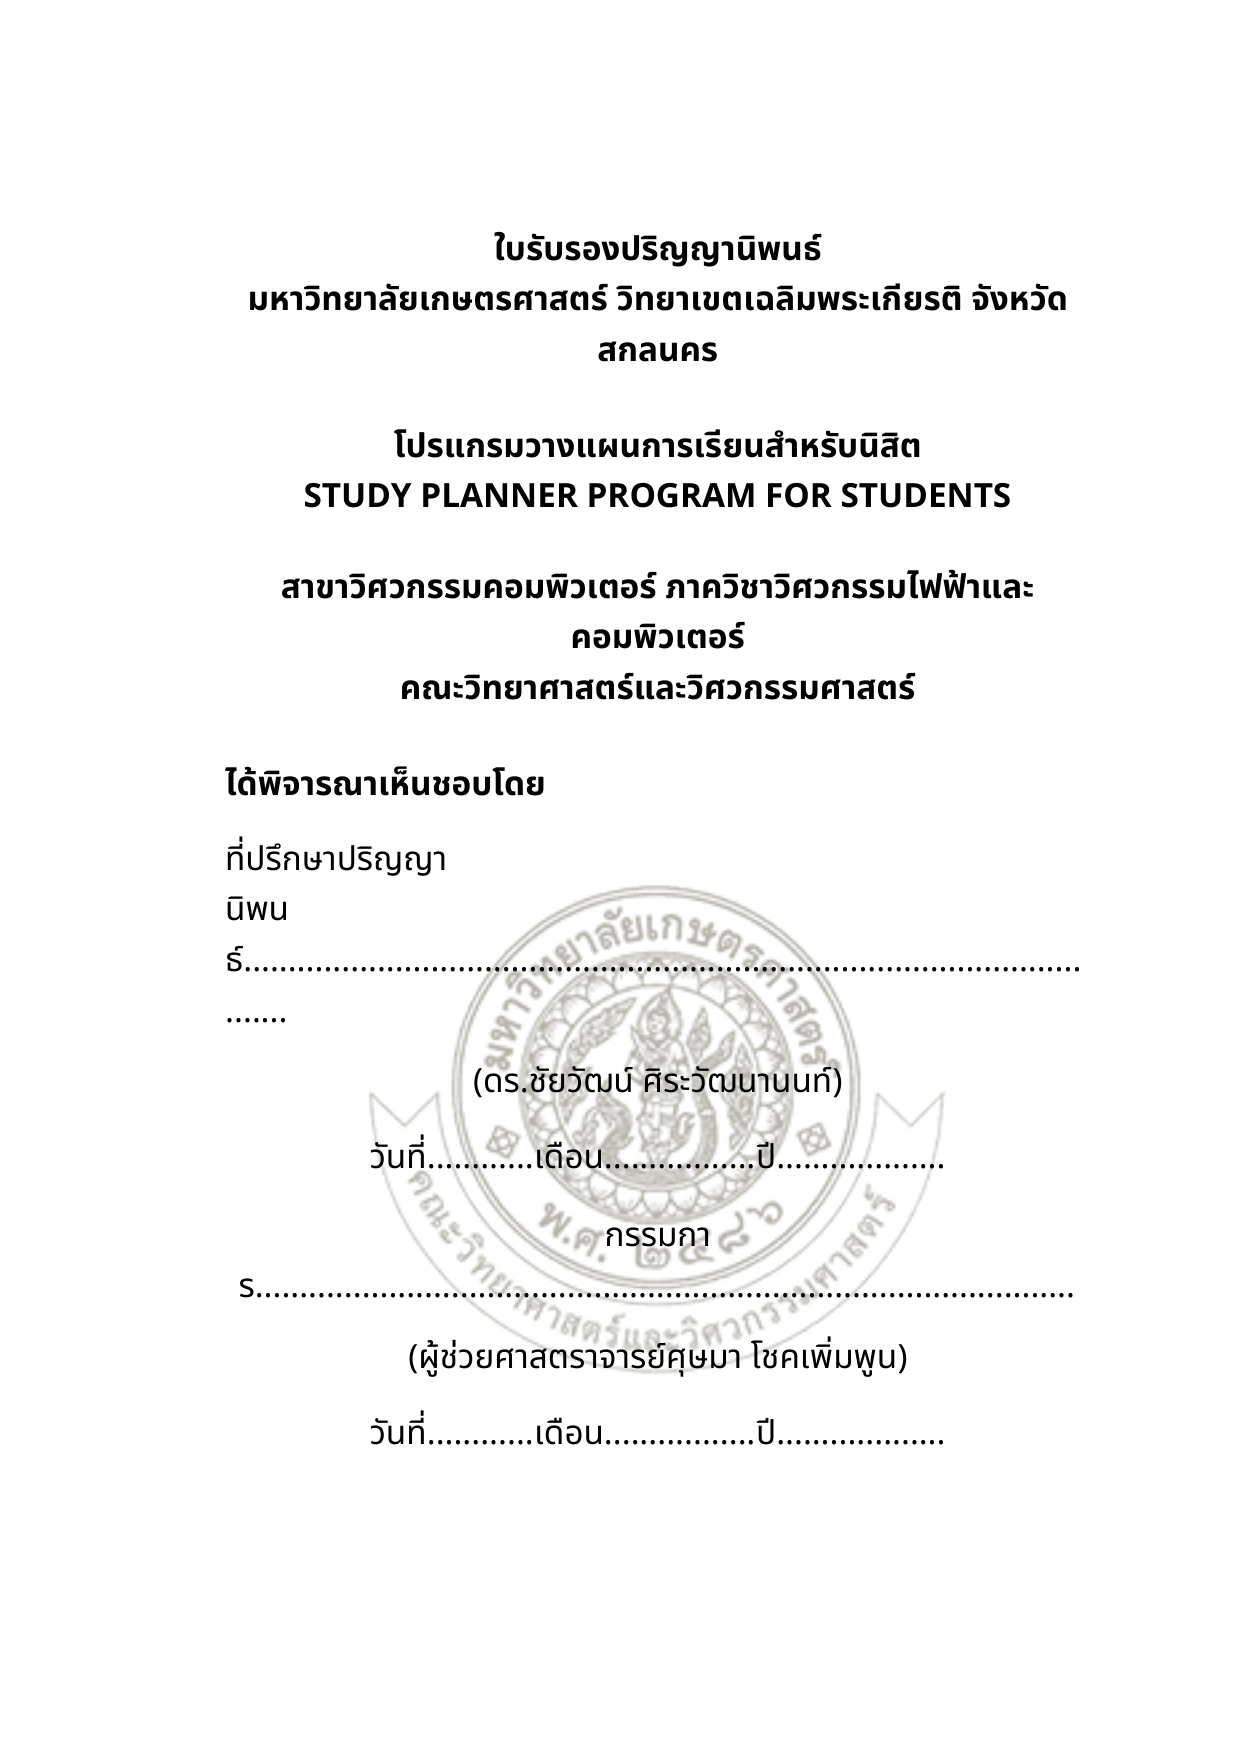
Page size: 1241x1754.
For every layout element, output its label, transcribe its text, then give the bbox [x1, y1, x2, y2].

text วันที่............เดือน.................ปี................... [225, 1132, 1090, 1183]
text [225, 1409, 1090, 1459]
text คณะวิทยาศาสตร์และวิศวกรรมศาสตร์ [225, 664, 1090, 714]
text STUDY PLANNER PROGRAM FOR STUDENTS [225, 472, 1090, 517]
text ที่ปรึกษาปริญญานิพนธ์..................................................................................................... [225, 835, 1090, 1032]
text มหาวิทยาลัยเกษตรศาสตร์ วิทยาเขตเฉลิมพระเกียรติ จังหวัดสกลนคร [225, 275, 1090, 376]
text ใบรับรองปริญญานิพนธ์ [225, 225, 1090, 275]
text (ผู้ช่วยศาสตราจารย์ศุษมา โชคเพิ่มพูน) [225, 1333, 1090, 1384]
text โปรแกรมวางแผนการเรียนสำหรับนิสิต [225, 422, 1090, 472]
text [225, 1211, 1090, 1312]
text ได้พิจารณาเห็นชอบโดย [225, 759, 1090, 810]
text (ดร.ชัยวัฒน์ ศิระวัฒนานนท์) [225, 1057, 1090, 1107]
text สาขาวิศวกรรมคอมพิวเตอร์ ภาควิชาวิศวกรรมไฟฟ้าและคอมพิวเตอร์ [225, 563, 1090, 664]
